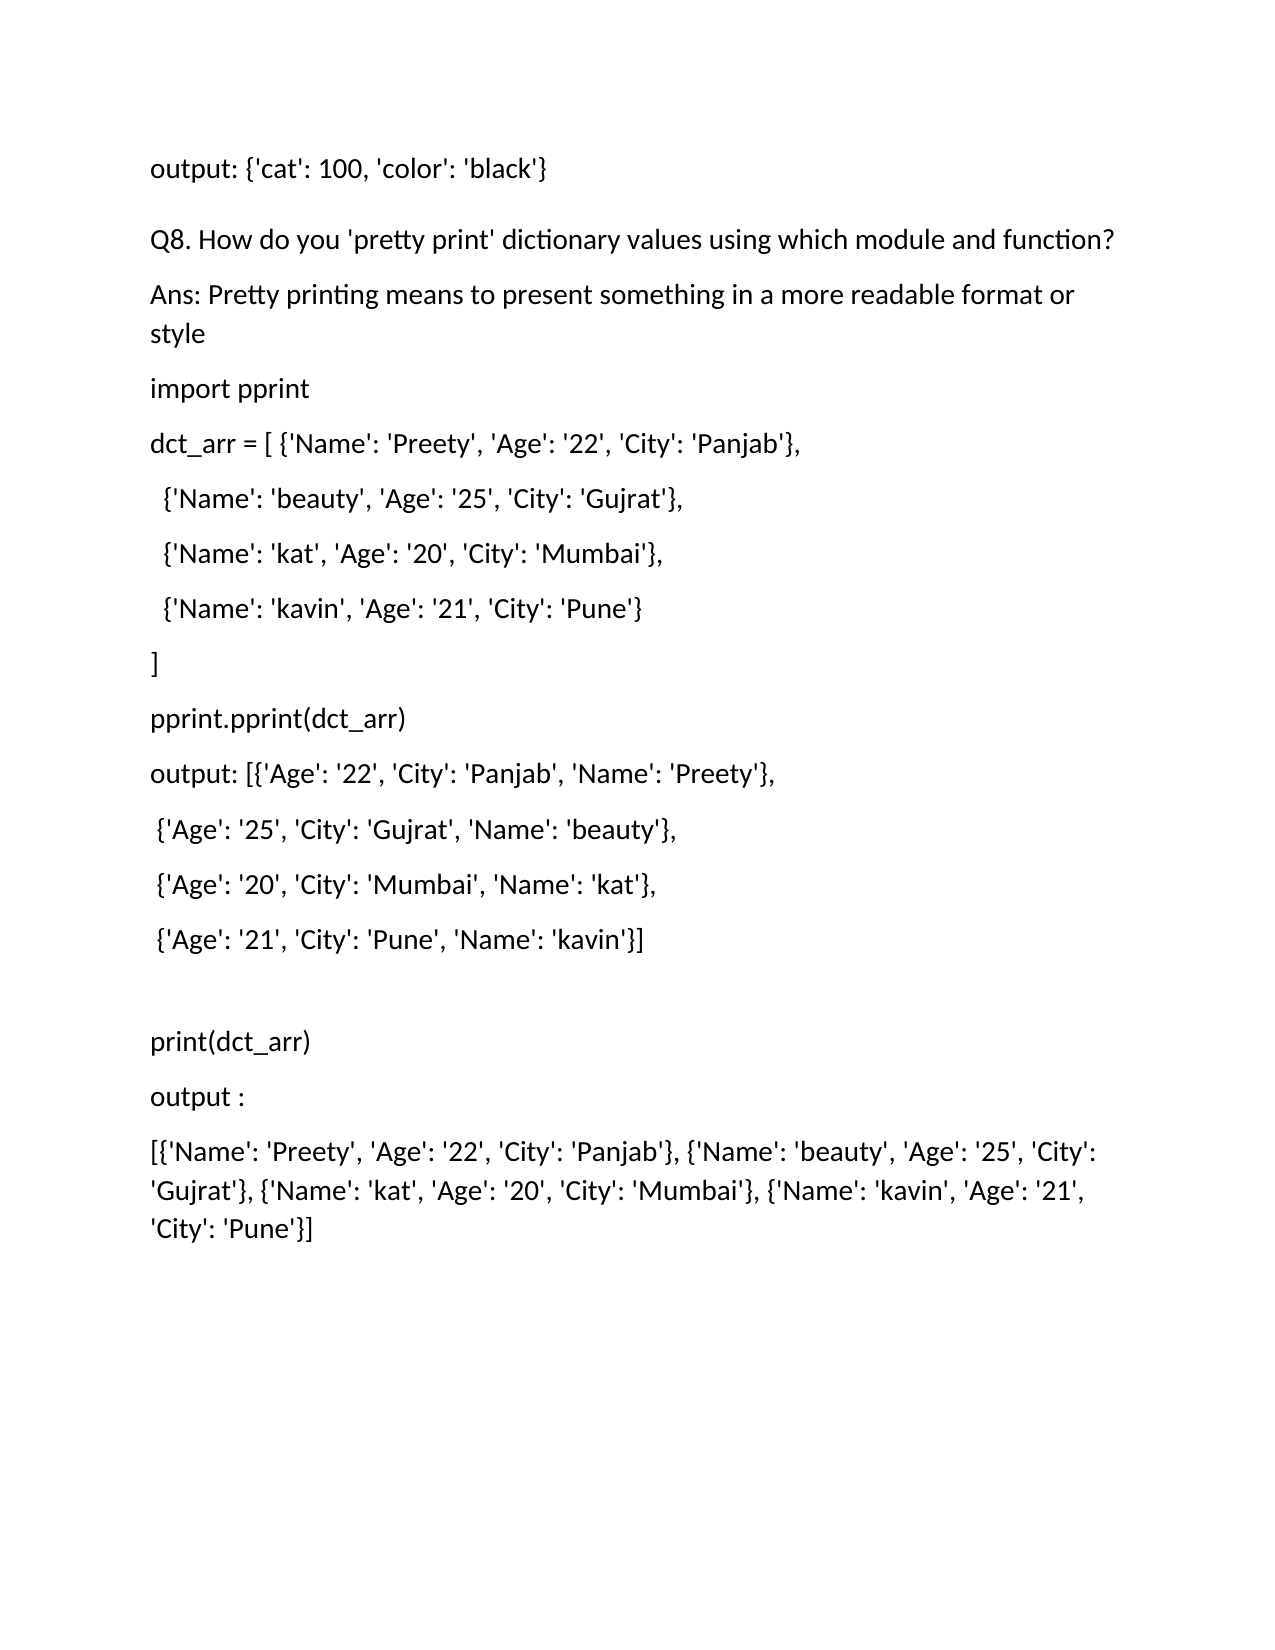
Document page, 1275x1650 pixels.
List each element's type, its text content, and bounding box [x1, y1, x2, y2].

text output: [{'Age': '22', 'City': 'Panjab', 'Name': 'Preety'}, [150, 756, 1125, 791]
text {'Age': '21', 'City': 'Pune', 'Name': 'kavin'}] [150, 921, 1125, 957]
text Q8. How do you 'pretty print' dictionary values using which module and function? [150, 221, 1125, 257]
text print(dct_arr) [150, 1023, 1125, 1058]
text Ans: Pretty printing means to present something in a more readable format or style [150, 276, 1125, 350]
text pprint.pprint(dct_arr) [150, 701, 1125, 736]
text output : [150, 1078, 1125, 1114]
text import pprint [150, 370, 1125, 406]
text ] [150, 645, 1125, 681]
text {'Age': '20', 'City': 'Mumbai', 'Name': 'kat'}, [150, 866, 1125, 901]
text [{'Name': 'Preety', 'Age': '22', 'City': 'Panjab'}, {'Name': 'beauty', 'Age': '25', 'City': 'Gujrat'}, {'Name': 'kat', 'Age': '20', 'City': 'Mumbai'}, {'Name': 'kavin', 'Age': '21', 'City': 'Pune'}] [150, 1133, 1125, 1246]
text {'Age': '25', 'City': 'Gujrat', 'Name': 'beauty'}, [150, 811, 1125, 846]
text {'Name': 'kat', 'Age': '20', 'City': 'Mumbai'}, [150, 535, 1125, 571]
text {'Name': 'beauty', 'Age': '25', 'City': 'Gujrat'}, [150, 480, 1125, 516]
text dct_arr = [ {'Name': 'Preety', 'Age': '22', 'City': 'Panjab'}, [150, 425, 1125, 461]
text {'Name': 'kavin', 'Age': '21', 'City': 'Pune'} [150, 590, 1125, 626]
text output: {'cat': 100, 'color': 'black'} [245, 150, 1125, 186]
